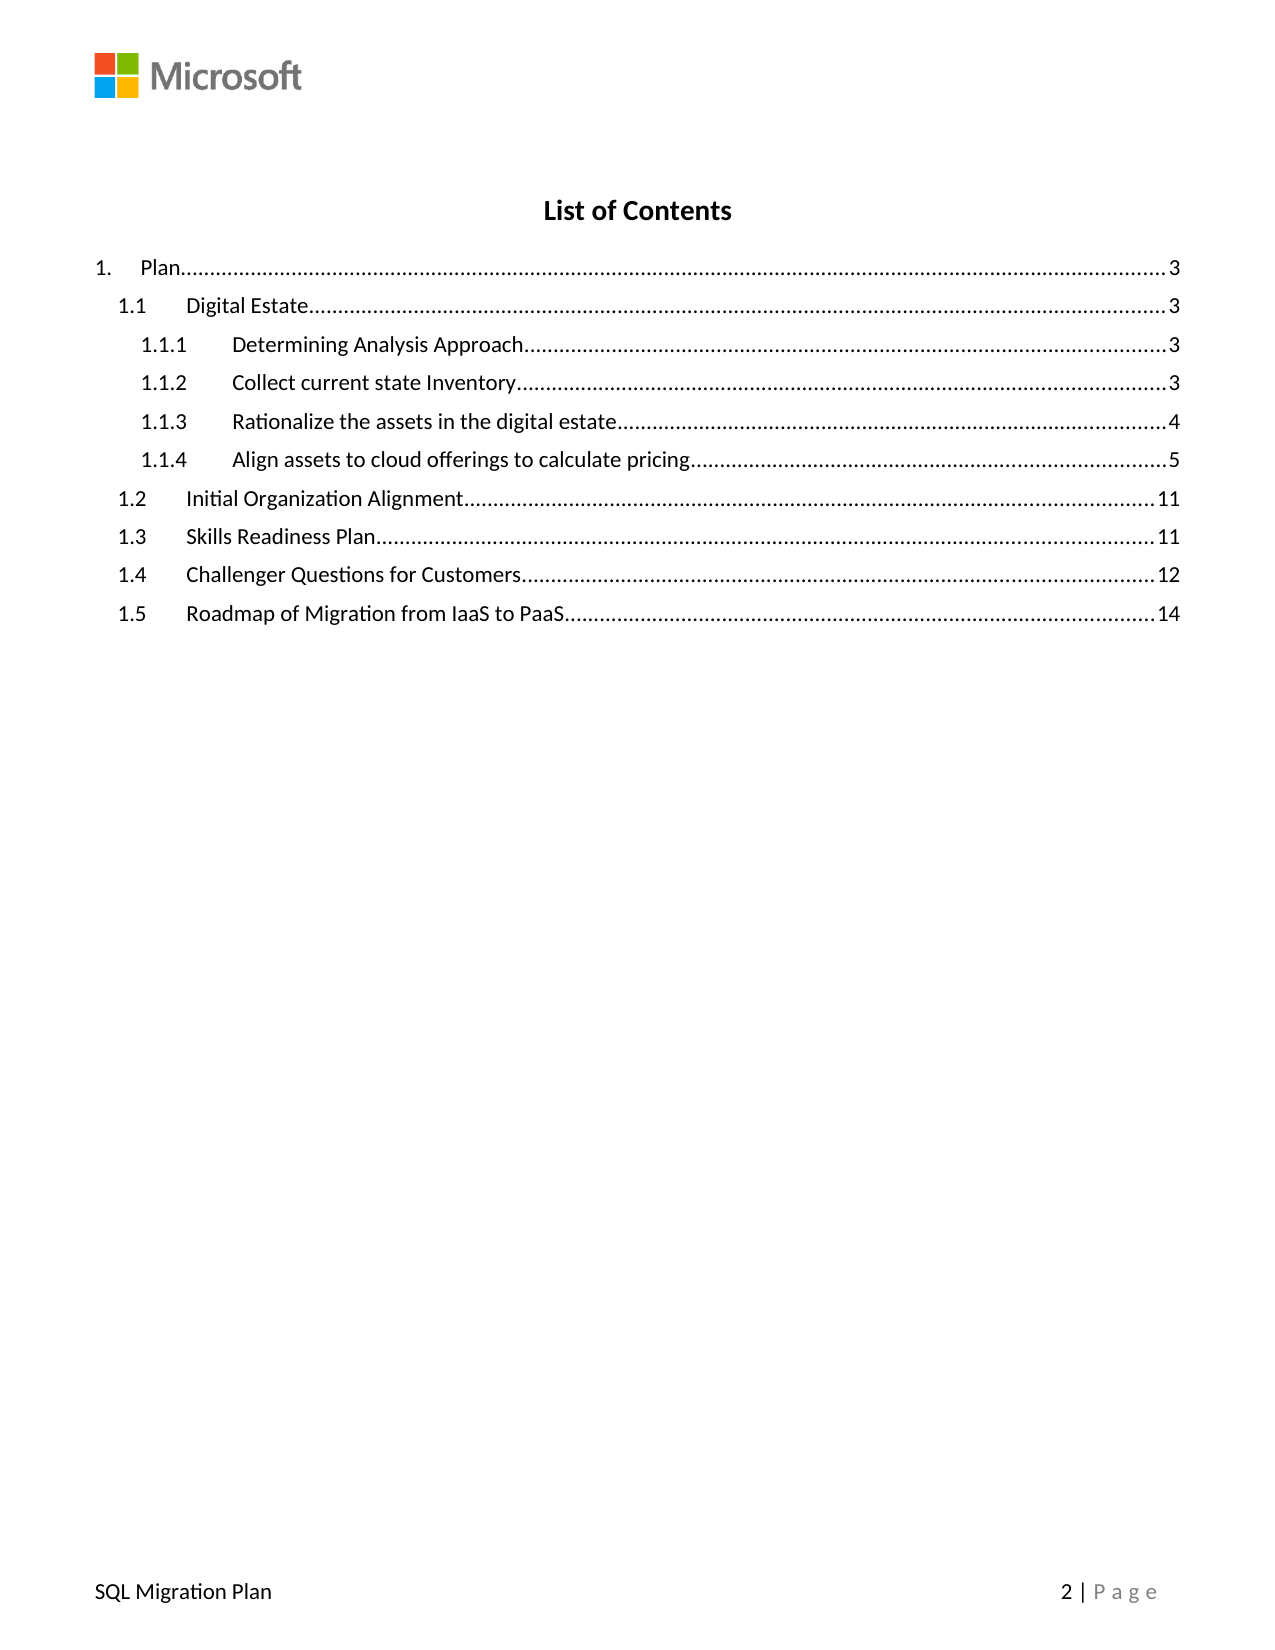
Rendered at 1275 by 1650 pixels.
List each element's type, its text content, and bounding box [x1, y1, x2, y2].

text 1.1.1 Determining Analysis Approach 3 [140, 330, 1181, 358]
text 1.1.2 Collect current state Inventory 3 [140, 368, 1181, 396]
text 1.1.3 Rationalize the assets in the digital estate 4 [140, 407, 1181, 435]
text 1.1.4 Align assets to cloud offerings to calculate pricing 5 [140, 445, 1181, 473]
text 1.2 Initial Organization Alignment 11 [117, 484, 1181, 512]
text 1.3 Skills Readiness Plan 11 [117, 522, 1181, 550]
picture [94, 53, 302, 98]
text List of Contents [94, 192, 1181, 228]
text 1. Plan 3 [94, 253, 1181, 281]
text 1.1 Digital Estate 3 [117, 291, 1181, 319]
text 1.5 Roadmap of Migration from IaaS to PaaS 14 [117, 599, 1181, 627]
text 1.4 Challenger Questions for Customers 12 [117, 561, 1181, 588]
